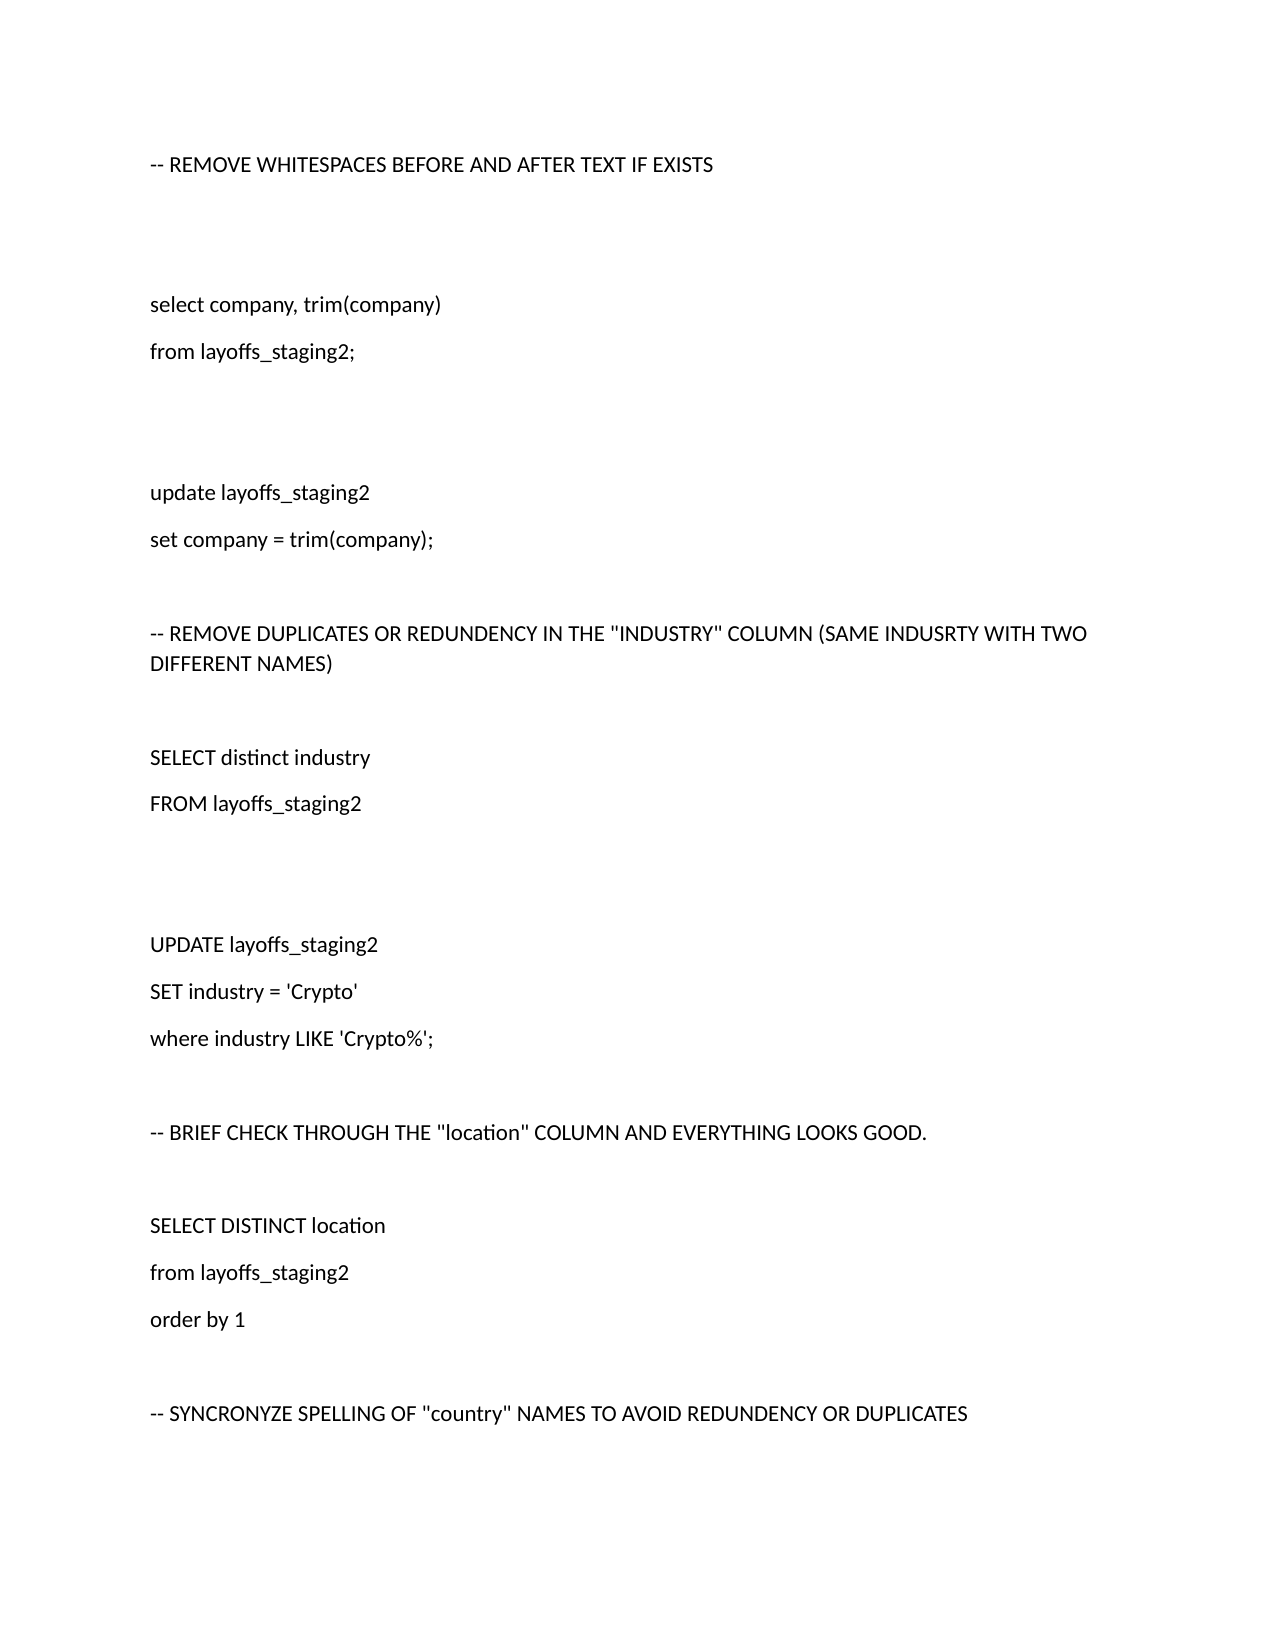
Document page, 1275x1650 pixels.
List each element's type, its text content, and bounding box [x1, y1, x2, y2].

text update layoffs_staging2 [150, 478, 1125, 506]
text UPDATE layoffs_staging2 [150, 930, 1125, 958]
text -- BRIEF CHECK THROUGH THE "location" COLUMN AND EVERYTHING LOOKS GOOD. [150, 1118, 1125, 1146]
text -- REMOVE DUPLICATES OR REDUNDENCY IN THE "INDUSTRY" COLUMN (SAME INDUSRTY WITH TWO DIFFERENT NAMES) [150, 619, 1125, 677]
text from layoffs_staging2 [150, 1258, 1125, 1286]
text SET industry = 'Crypto' [150, 977, 1125, 1005]
text FROM layoffs_staging2 [150, 789, 1125, 818]
text from layoffs_staging2; [150, 337, 1125, 366]
text SELECT distinct industry [150, 743, 1125, 771]
text order by 1 [150, 1305, 1125, 1333]
text -- REMOVE WHITESPACES BEFORE AND AFTER TEXT IF EXISTS [150, 150, 1125, 178]
text SELECT DISTINCT location [150, 1211, 1125, 1239]
text where industry LIKE 'Crypto%'; [150, 1024, 1125, 1052]
text set company = trim(company); [150, 525, 1125, 553]
text select company, trim(company) [150, 291, 1125, 319]
text -- SYNCRONYZE SPELLING OF "country" NAMES TO AVOID REDUNDENCY OR DUPLICATES [150, 1399, 1125, 1427]
